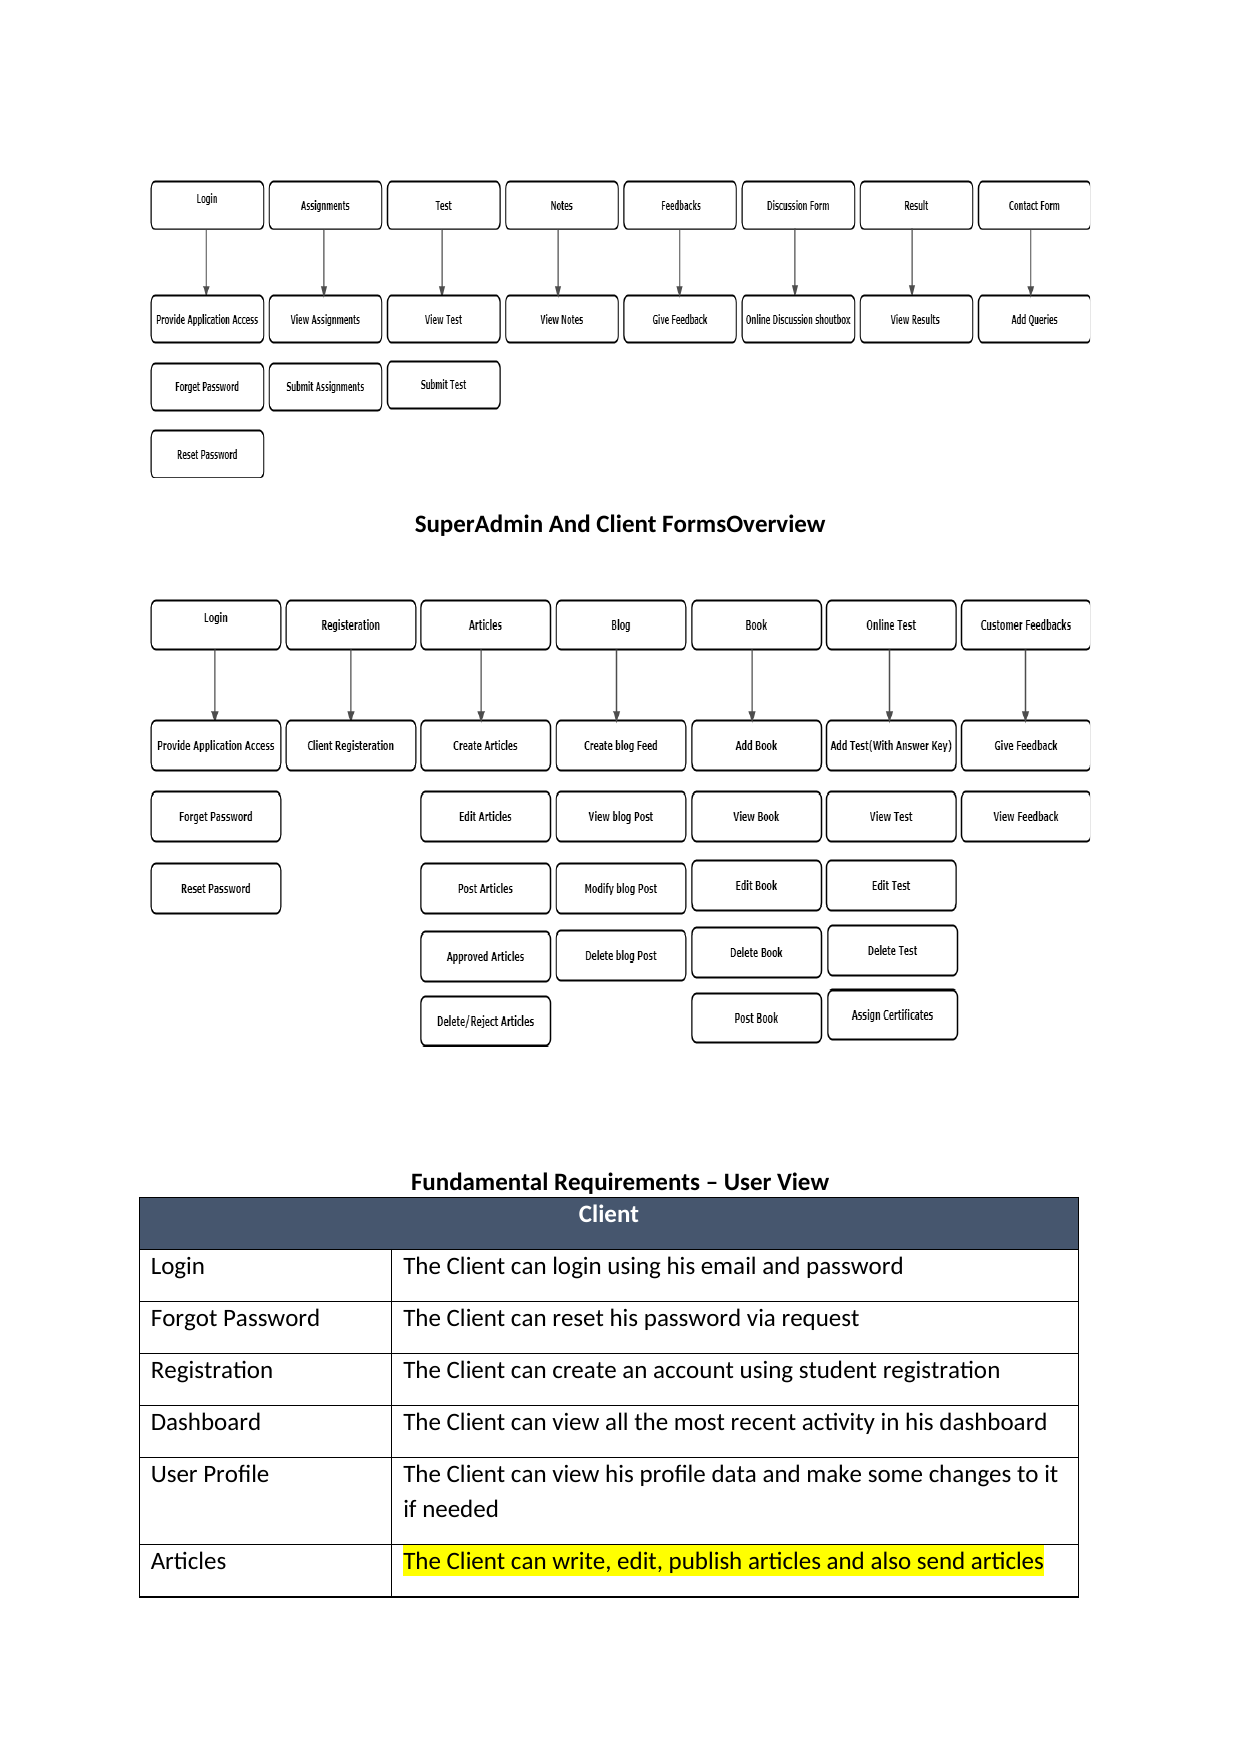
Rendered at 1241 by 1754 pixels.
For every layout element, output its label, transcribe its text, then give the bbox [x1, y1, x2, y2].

text Fundamental Requirements – User View [150, 1166, 1090, 1197]
table_cell User Profile [140, 1458, 391, 1544]
table_cell Articles [140, 1545, 391, 1596]
table_cell Forgot Password [140, 1302, 391, 1353]
table_cell Registration [140, 1354, 391, 1405]
table_cell Dashboard [140, 1406, 391, 1457]
table_cell The Client can view all the most recent activity in his dashboard [392, 1406, 1078, 1457]
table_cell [392, 1545, 1078, 1596]
table_cell The Client can login using his email and password [392, 1250, 1078, 1301]
table_cell The Client can view his profile data and make some changes to it if needed [392, 1458, 1078, 1544]
table_cell Login [140, 1250, 391, 1301]
text SuperAdmin And Client FormsOverview [150, 508, 1090, 538]
picture [150, 180, 1091, 478]
table_cell The Client can create an account using student registration [392, 1354, 1078, 1405]
table_header Client [140, 1198, 1078, 1249]
table_cell The Client can reset his password via request [392, 1302, 1078, 1353]
picture [150, 599, 1091, 1047]
